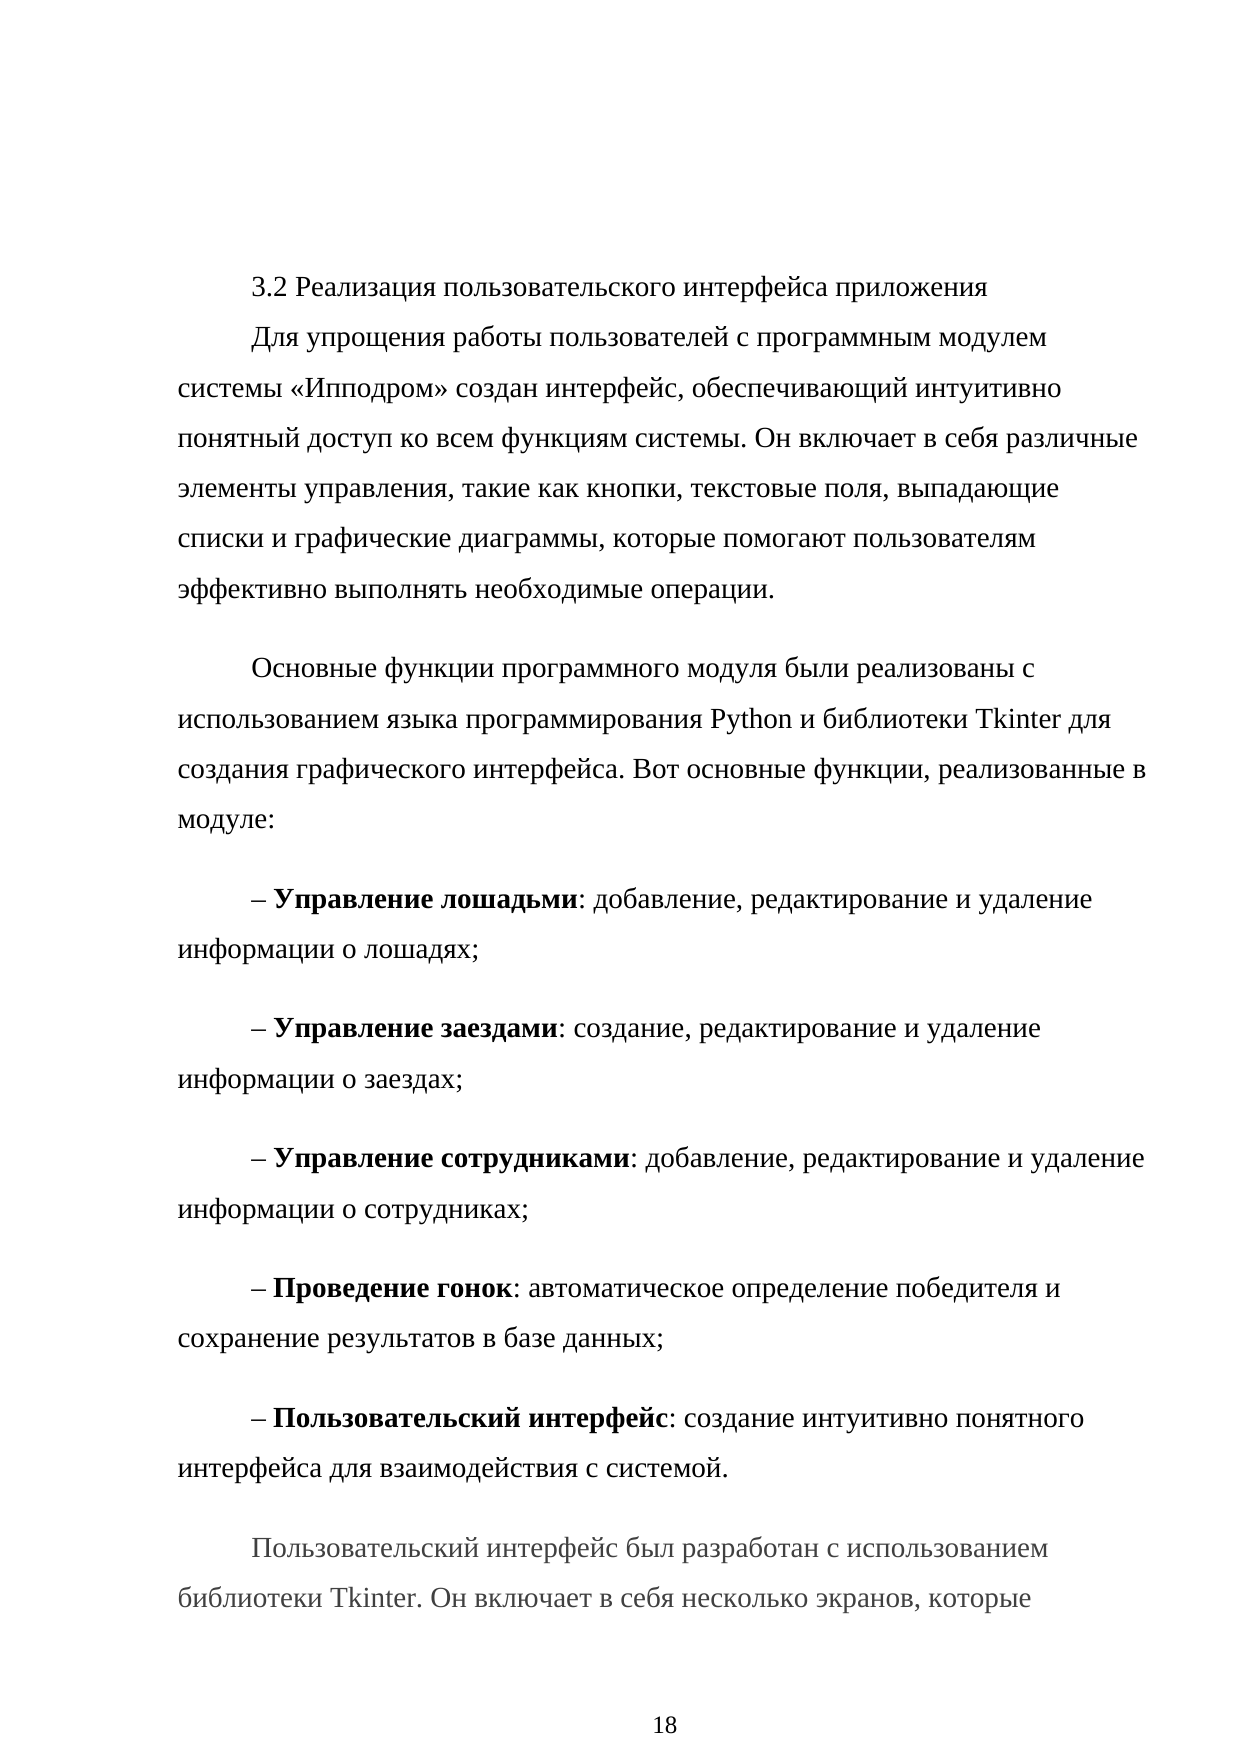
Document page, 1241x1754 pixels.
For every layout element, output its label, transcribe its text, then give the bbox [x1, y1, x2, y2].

text 3.2 Реализация пользовательского интерфейса приложения [177, 269, 1152, 303]
text – Управление заездами: создание, редактирование и удаление информации о заездах; [177, 1011, 1152, 1094]
text – Управление сотрудниками: добавление, редактирование и удаление информации о сотрудниках; [177, 1140, 1152, 1224]
text Основные функции программного модуля были реализованы с использованием языка программирования Python и библиотеки Tkinter для создания графического интерфейса. Вот основные функции, реализованные в модуле: [177, 650, 1152, 835]
text – Управление лошадьми: добавление, редактирование и удаление информации о лошадях; [177, 881, 1152, 965]
text Для упрощения работы пользователей с программным модулем системы «Ипподром» создан интерфейс, обеспечивающий интуитивно понятный доступ ко всем функциям системы. Он включает в себя различные элементы управления, такие как кнопки, текстовые поля, выпадающие списки и графические диаграммы, которые помогают пользователям эффективно выполнять необходимые операции. [177, 319, 1152, 604]
text – Пользовательский интерфейс: создание интуитивно понятного интерфейса для взаимодействия с системой. [177, 1400, 1152, 1484]
text – Проведение гонок: автоматическое определение победителя и сохранение результатов в базе данных; [177, 1270, 1152, 1354]
